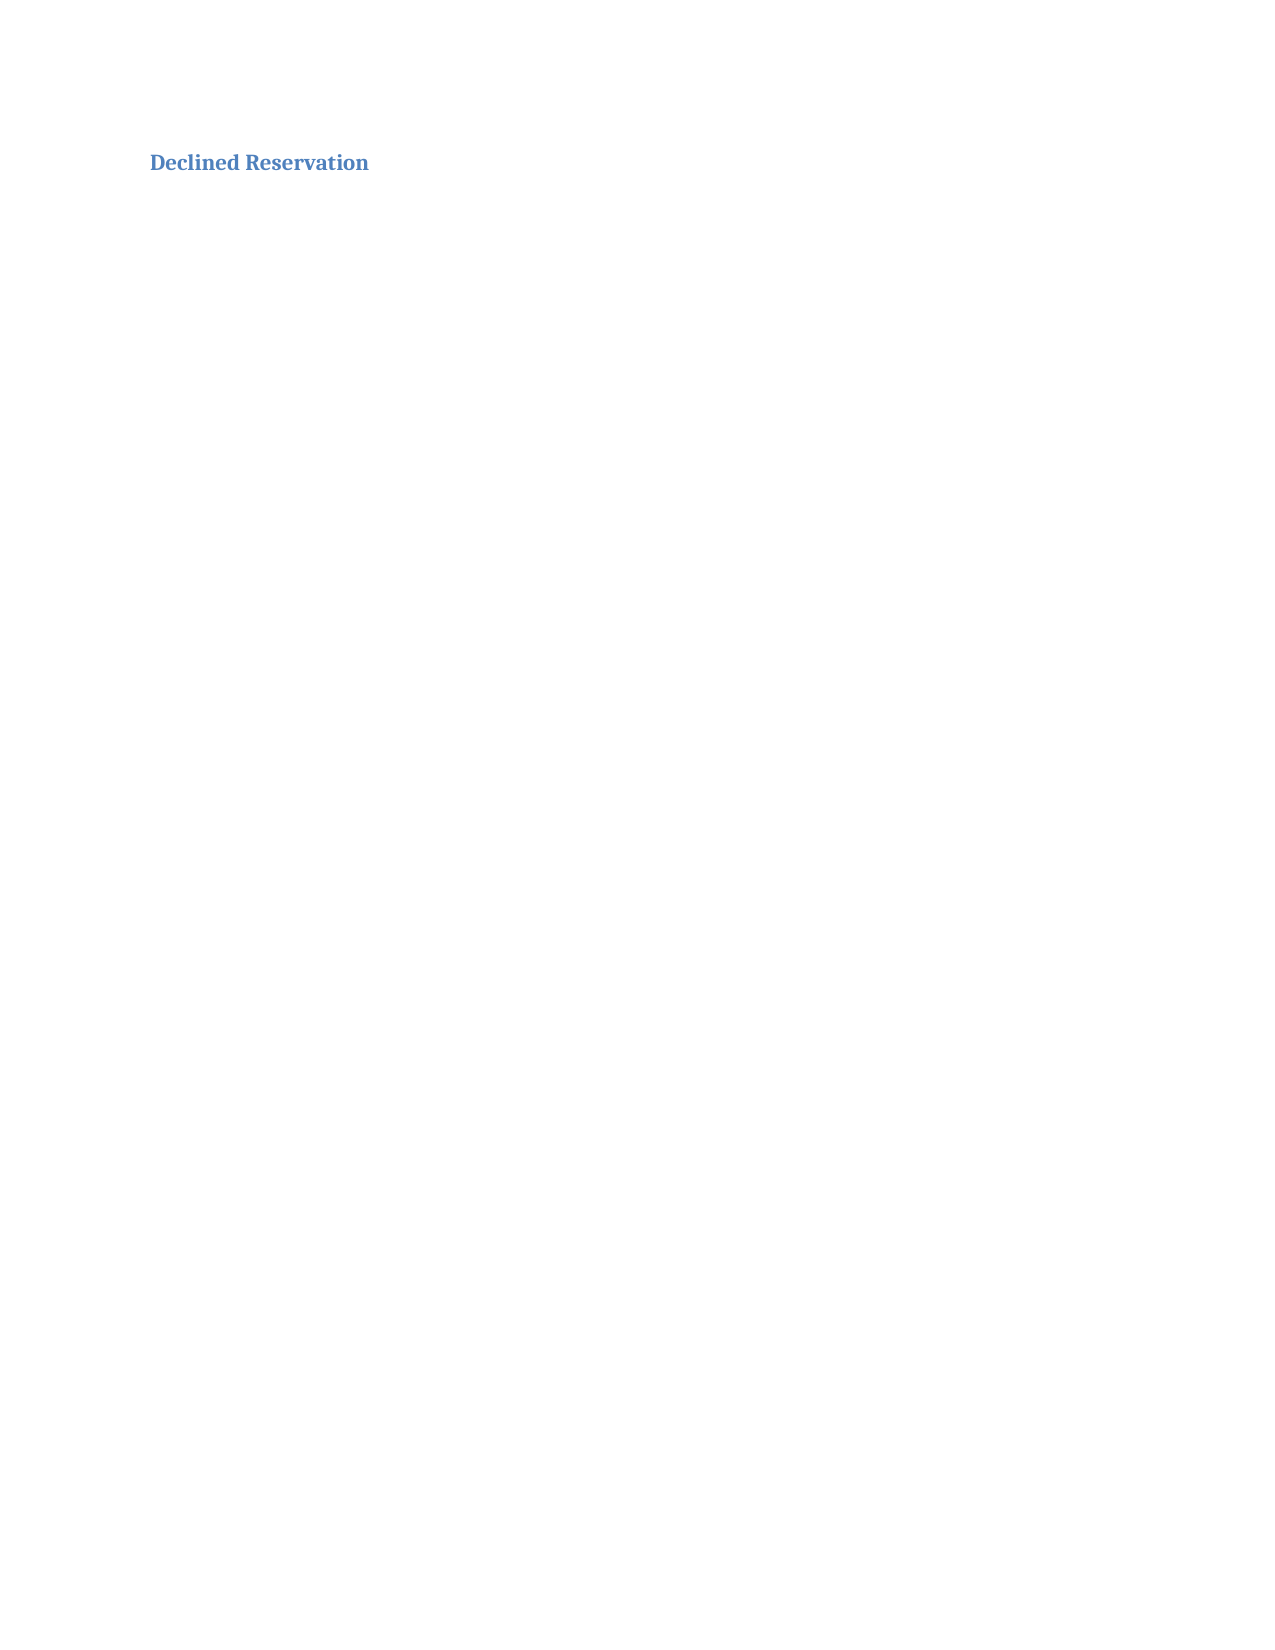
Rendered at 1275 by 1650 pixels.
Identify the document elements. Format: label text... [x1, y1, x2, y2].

subtitle Declined Reservation [150, 150, 1125, 176]
